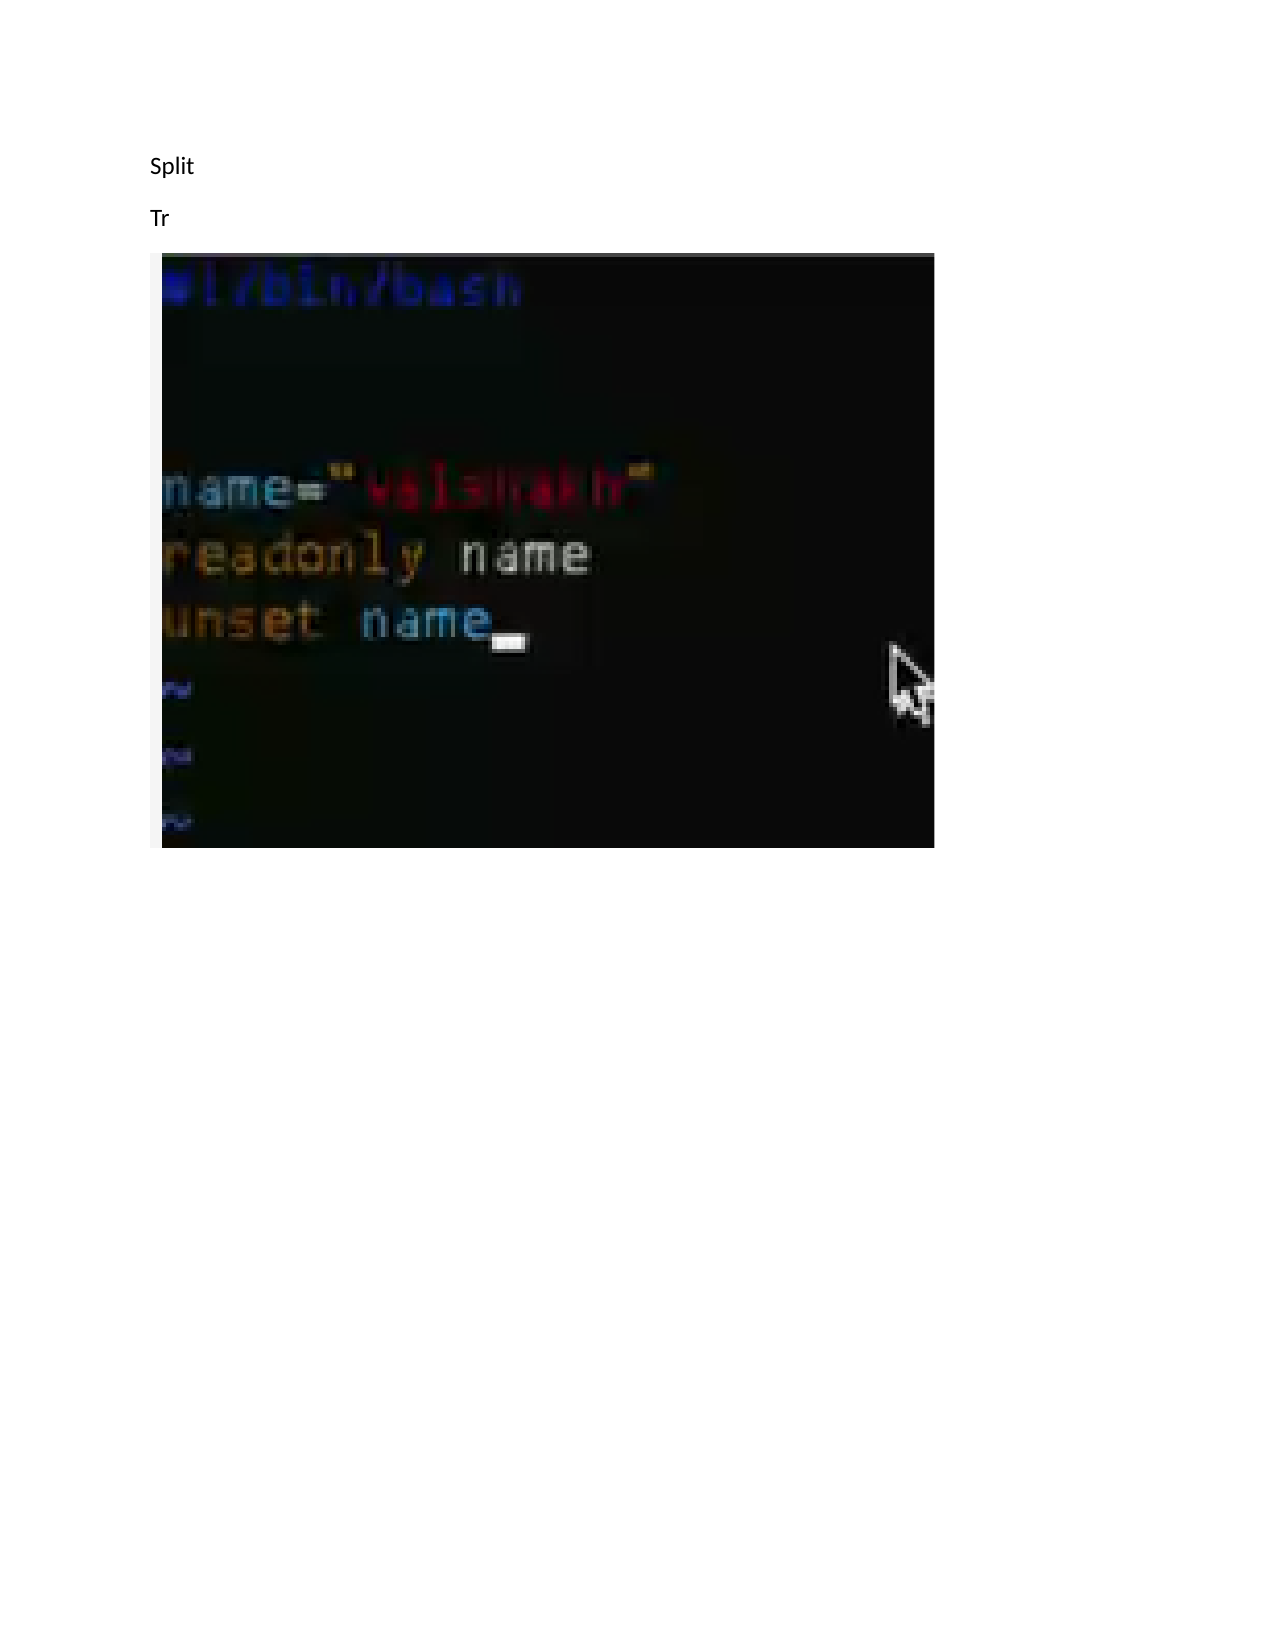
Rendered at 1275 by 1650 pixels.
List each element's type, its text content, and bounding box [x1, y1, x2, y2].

picture [150, 253, 935, 848]
text Tr [150, 202, 1125, 232]
text Split [150, 150, 1125, 181]
